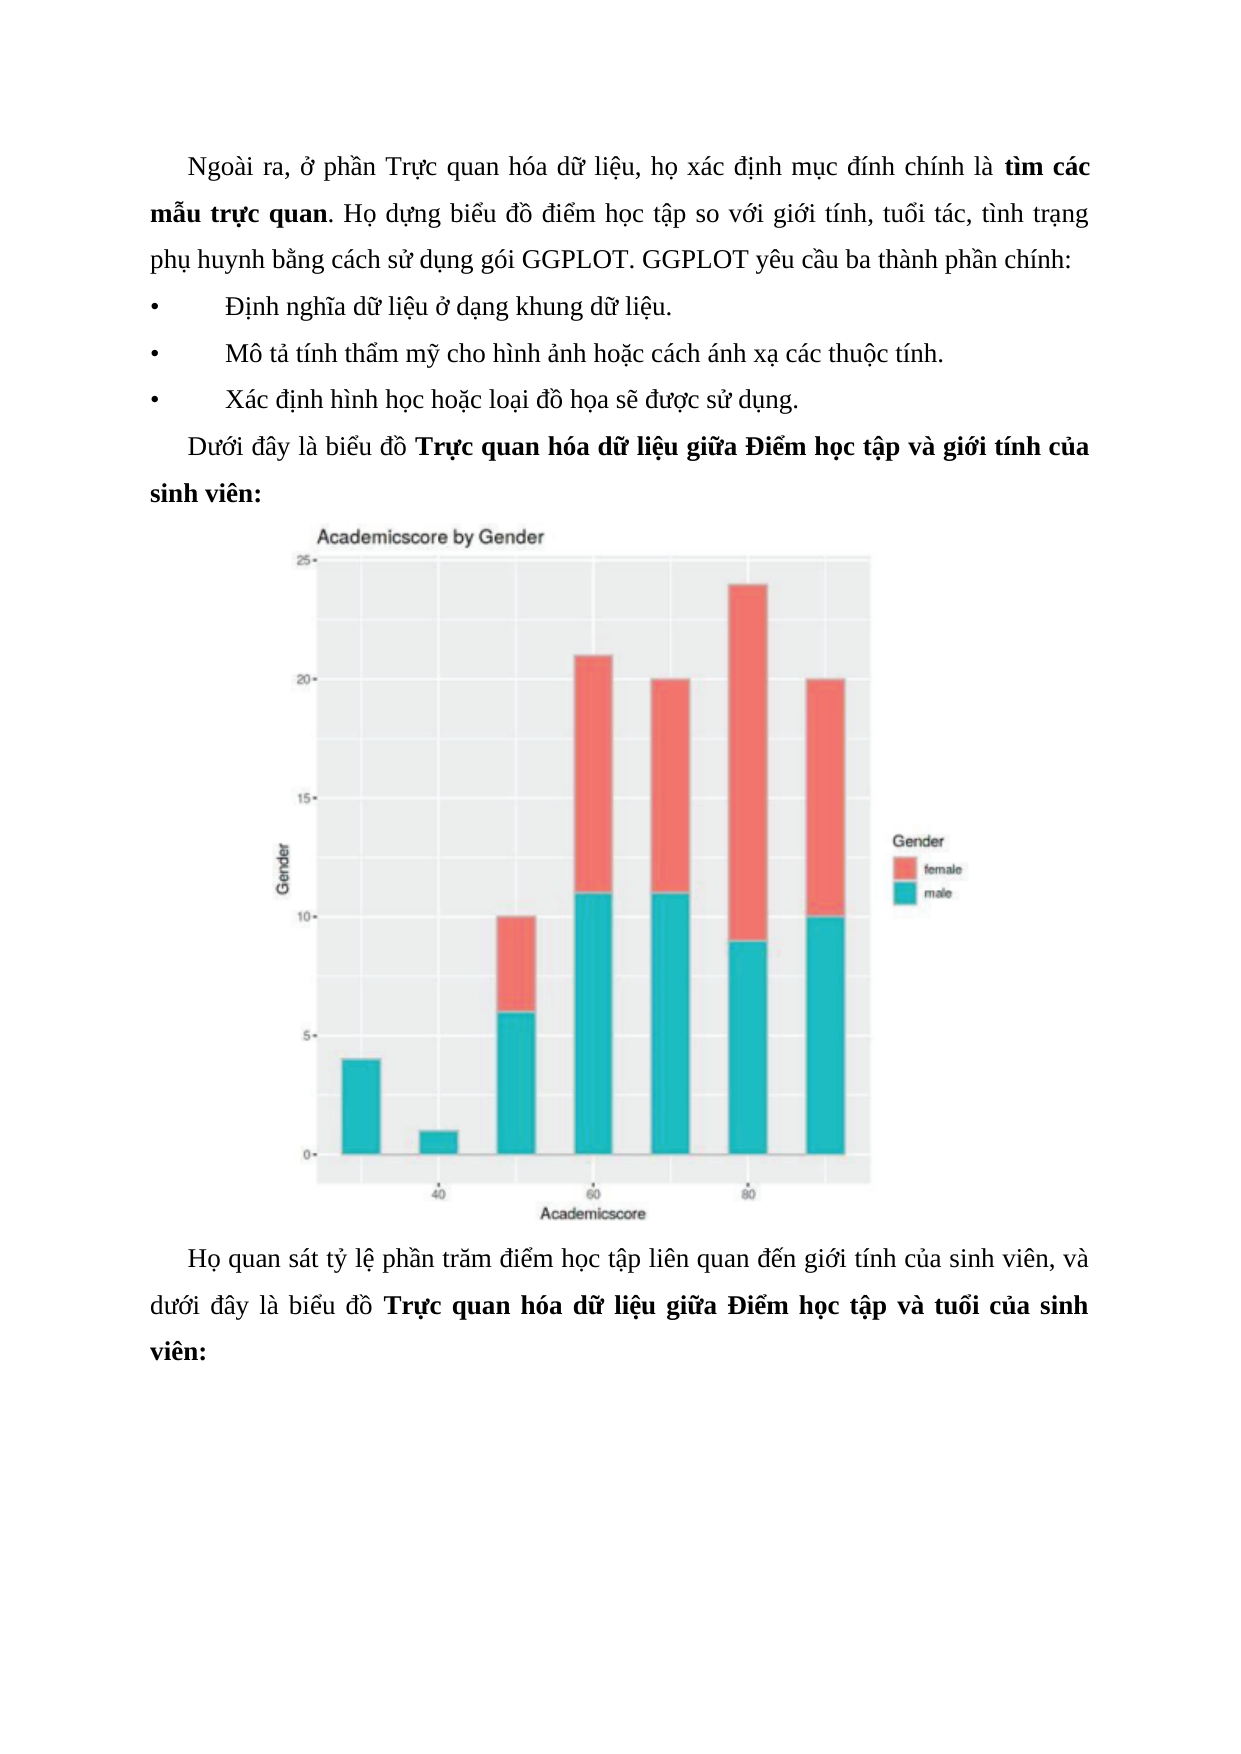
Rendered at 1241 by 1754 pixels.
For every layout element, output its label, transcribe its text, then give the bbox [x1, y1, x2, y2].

text • Mô tả tính thẩm mỹ cho hình ảnh hoặc cách ánh xạ các thuộc tính. [150, 337, 1090, 368]
text Dưới đây là biểu đồ Trực quan hóa dữ liệu giữa Điểm học tập và giới tính của sinh viên: [150, 430, 1090, 508]
text • Xác định hình học hoặc loại đồ họa sẽ được sử dụng. [150, 383, 1090, 414]
picture [268, 523, 972, 1227]
text Ngoài ra, ở phần Trực quan hóa dữ liệu, họ xác định mục đính chính là tìm các mẫu trực quan. Họ dựng biểu đồ điểm học tập so với giới tính, tuổi tác, tình trạng phụ huynh bằng cách sử dụng gói GGPLOT. GGPLOT yêu cầu ba thành phần chính: [150, 150, 1090, 274]
text Họ quan sát tỷ lệ phần trăm điểm học tập liên quan đến giới tính của sinh viên, và dưới đây là biểu đồ Trực quan hóa dữ liệu giữa Điểm học tập và tuổi của sinh viên: [150, 1242, 1090, 1367]
text • Định nghĩa dữ liệu ở dạng khung dữ liệu. [150, 290, 1090, 321]
